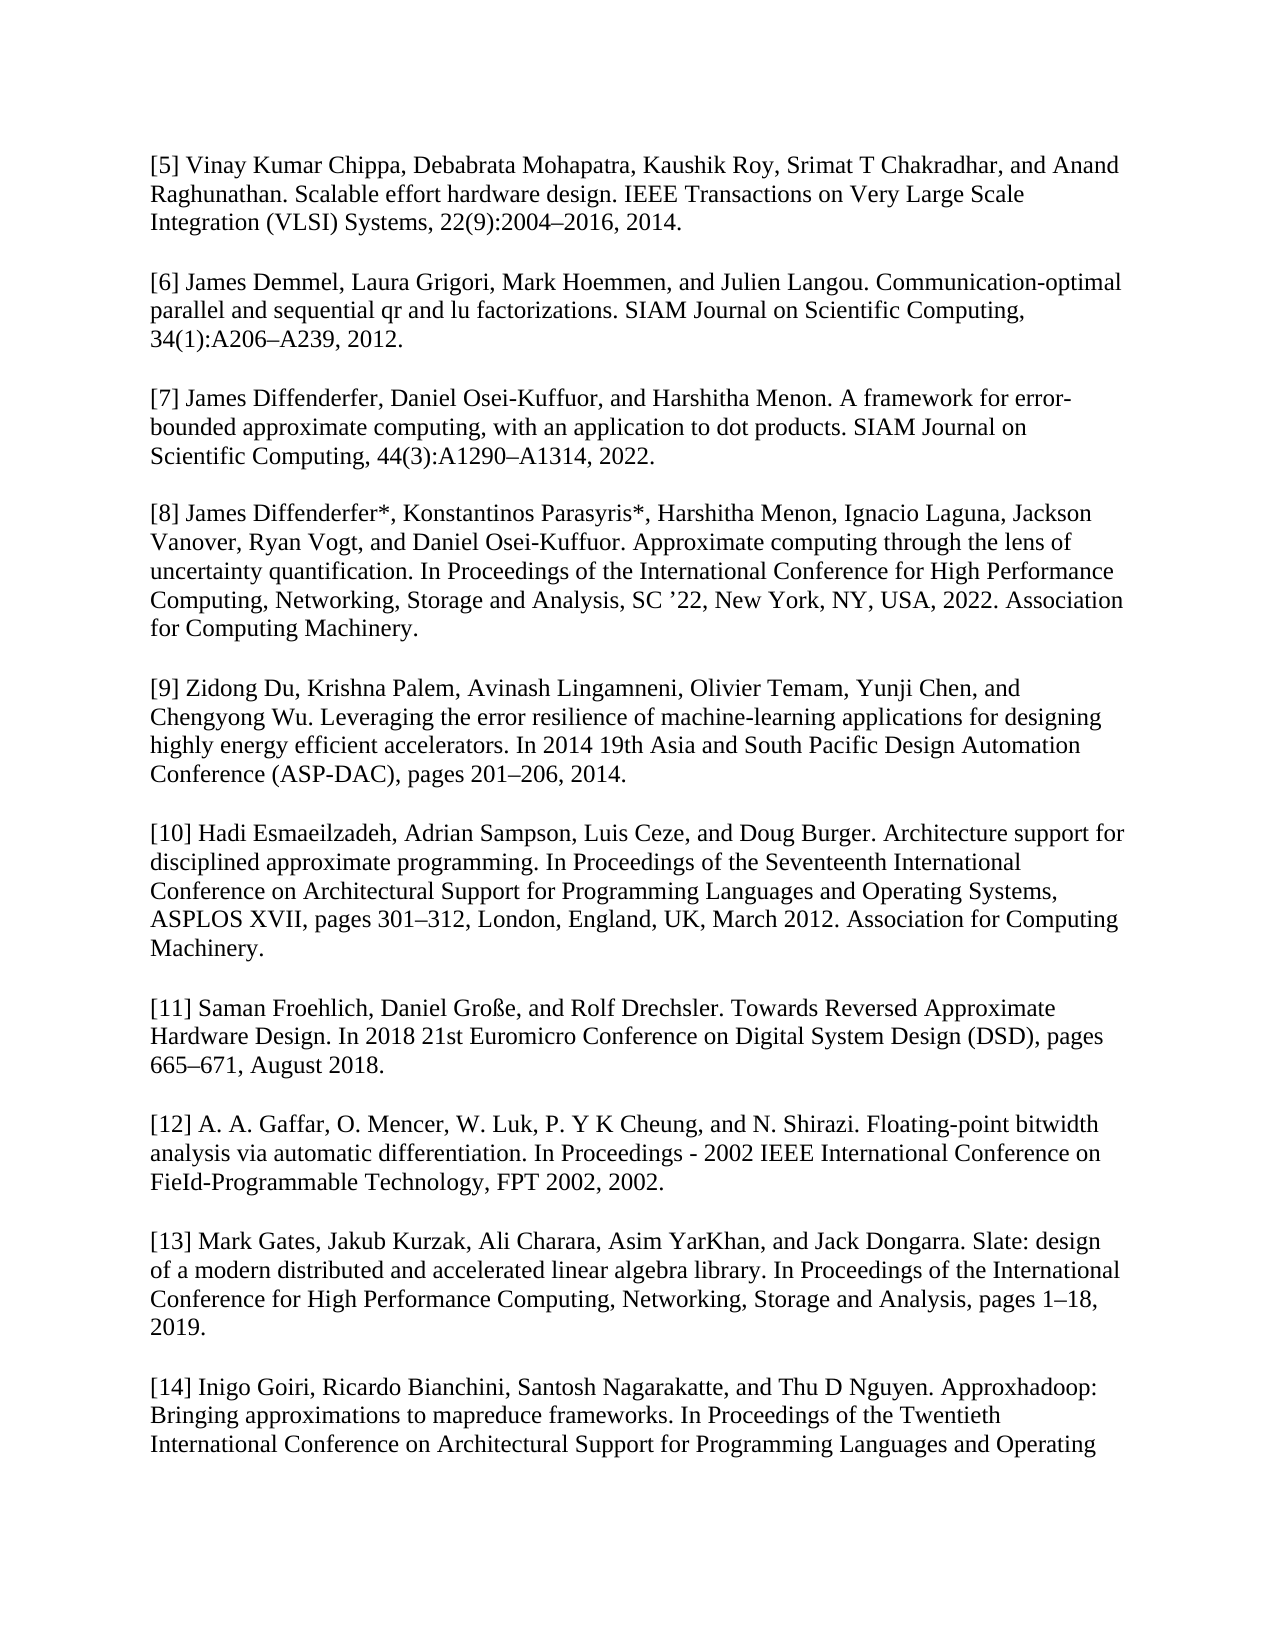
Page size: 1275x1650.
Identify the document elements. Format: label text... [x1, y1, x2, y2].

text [150, 1372, 1125, 1458]
text [11] Saman Froehlich, Daniel Große, and Rolf Drechsler. Towards Reversed Approximate Hardware Design. In 2018 21st Euromicro Conference on Digital System Design (DSD), pages 665–671, August 2018. [150, 993, 1125, 1109]
text [5] Vinay Kumar Chippa, Debabrata Mohapatra, Kaushik Roy, Srimat T Chakradhar, and Anand Raghunathan. Scalable effort hardware design. IEEE Transactions on Very Large Scale Integration (VLSI) Systems, 22(9):2004–2016, 2014. [150, 150, 1125, 267]
text [10] Hadi Esmaeilzadeh, Adrian Sampson, Luis Ceze, and Doug Burger. Architecture support for disciplined approximate programming. In Proceedings of the Seventeenth International Conference on Architectural Support for Programming Languages and Operating Systems, ASPLOS XVII, pages 301–312, London, England, UK, March 2012. Association for Computing Machinery. [150, 818, 1125, 993]
text [6] James Demmel, Laura Grigori, Mark Hoemmen, and Julien Langou. Communication-optimal parallel and sequential qr and lu factorizations. SIAM Journal on Scientific Computing, 34(1):A206–A239, 2012. [150, 267, 1125, 383]
text [7] James Diffenderfer, Daniel Osei-Kuffuor, and Harshitha Menon. A framework for error-bounded approximate computing, with an application to dot products. SIAM Journal on Scientific Computing, 44(3):A1290–A1314, 2022. [150, 383, 1125, 470]
text [9] Zidong Du, Krishna Palem, Avinash Lingamneni, Olivier Temam, Yunji Chen, and Chengyong Wu. Leveraging the error resilience of machine-learning applications for designing highly energy efficient accelerators. In 2014 19th Asia and South Pacific Design Automation Conference (ASP-DAC), pages 201–206, 2014. [150, 673, 1125, 818]
text [12] A. A. Gaffar, O. Mencer, W. Luk, P. Y K Cheung, and N. Shirazi. Floating-point bitwidth analysis via automatic differentiation. In Proceedings - 2002 IEEE International Conference on FieId-Programmable Technology, FPT 2002, 2002. [150, 1109, 1125, 1226]
text [13] Mark Gates, Jakub Kurzak, Ali Charara, Asim YarKhan, and Jack Dongarra. Slate: design of a modern distributed and accelerated linear algebra library. In Proceedings of the International Conference for High Performance Computing, Networking, Storage and Analysis, pages 1–18, 2019. [150, 1226, 1125, 1372]
text [8] James Diffenderfer*, Konstantinos Parasyris*, Harshitha Menon, Ignacio Laguna, Jackson Vanover, Ryan Vogt, and Daniel Osei-Kuffuor. Approximate computing through the lens of uncertainty quantification. In Proceedings of the International Conference for High Performance Computing, Networking, Storage and Analysis, SC ’22, New York, NY, USA, 2022. Association for Computing Machinery. [150, 498, 1125, 673]
